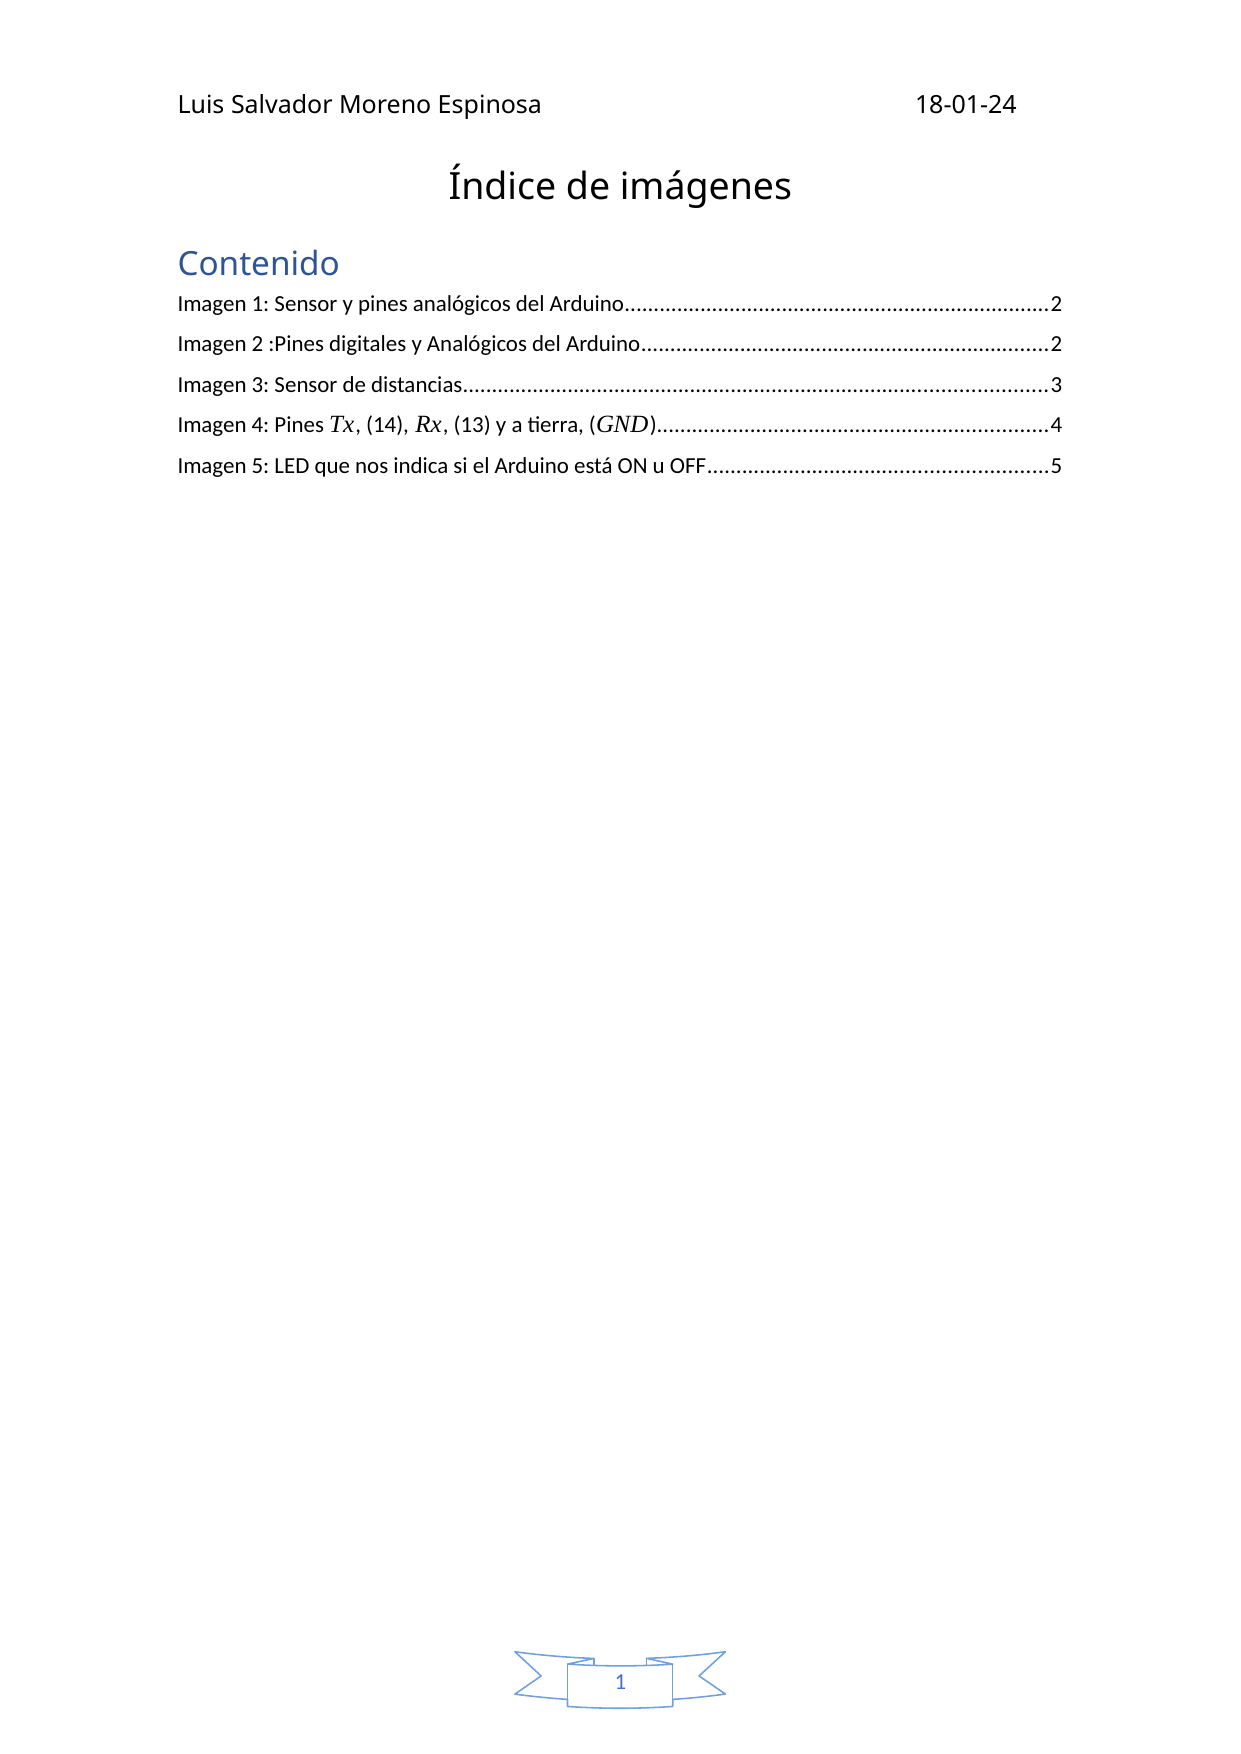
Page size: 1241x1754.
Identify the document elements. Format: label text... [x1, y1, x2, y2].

text Índice de imágenes [177, 159, 1063, 211]
